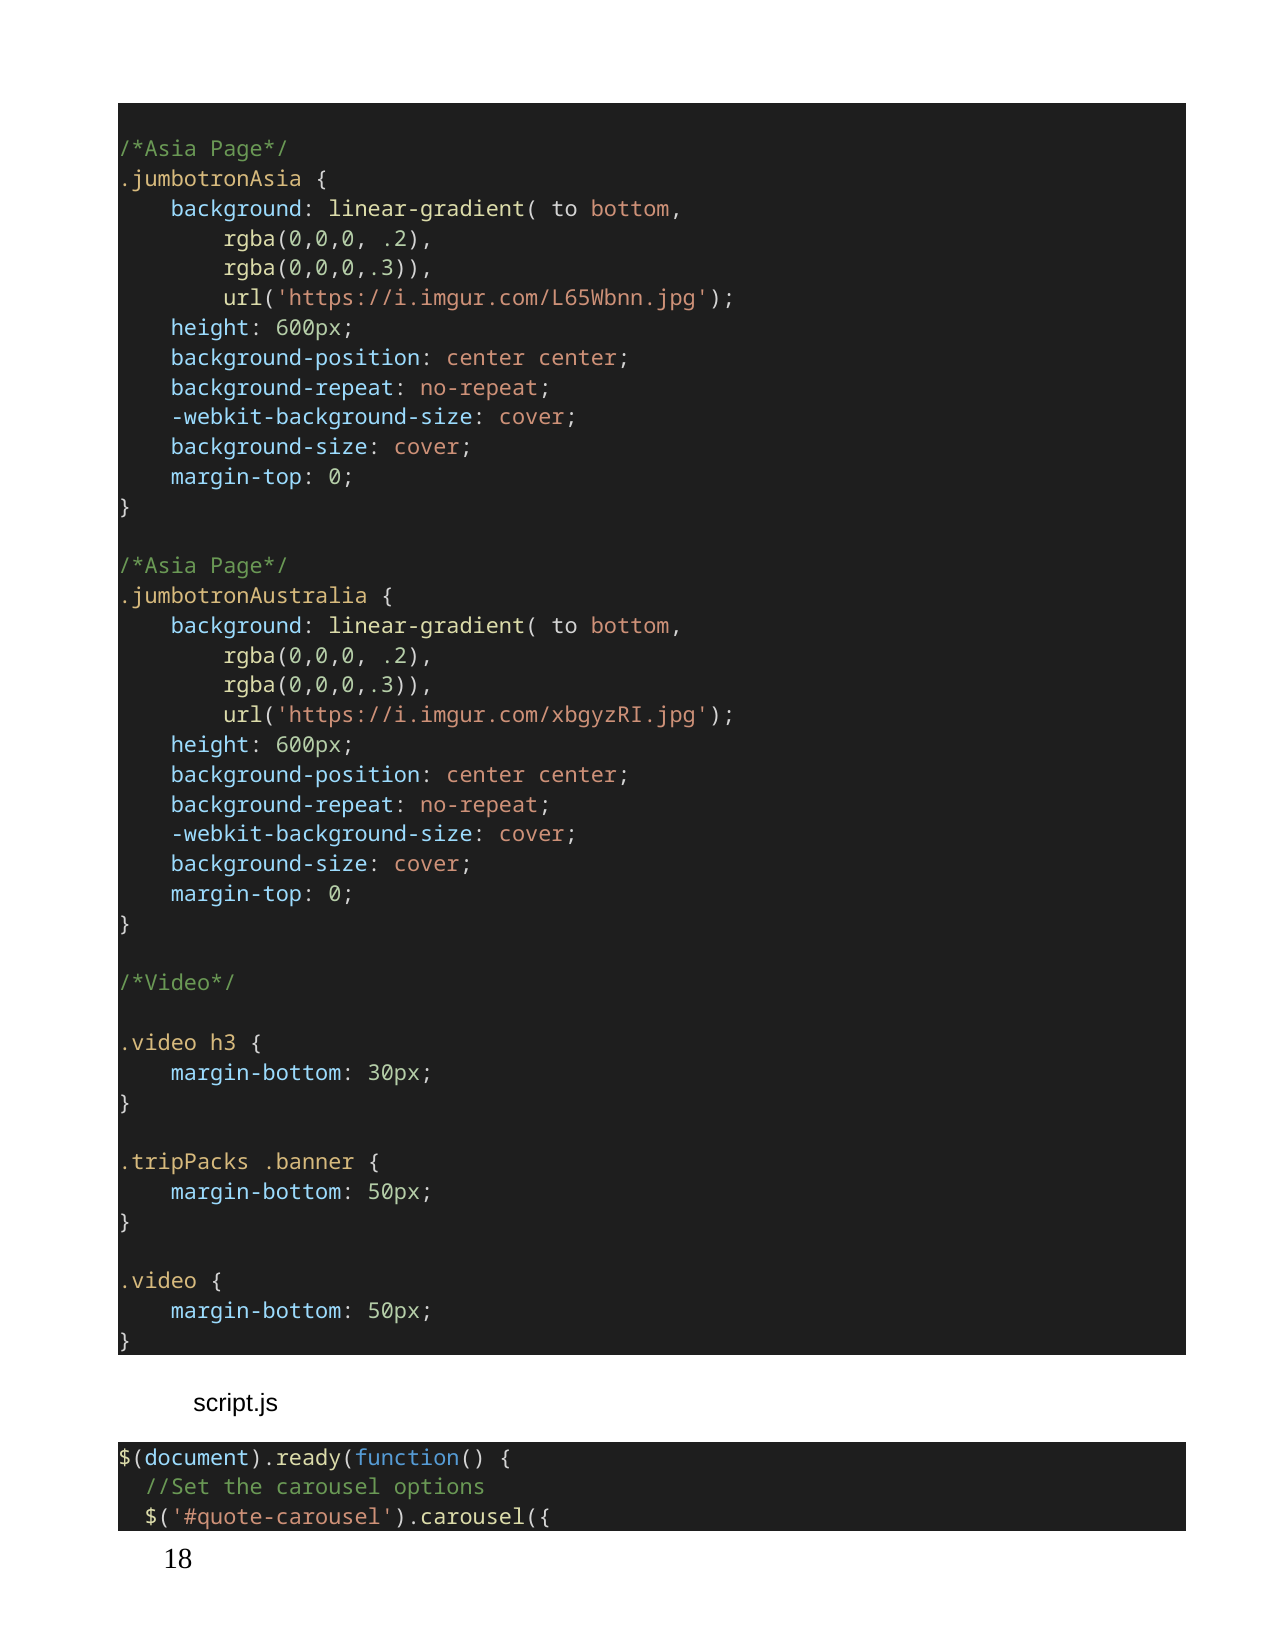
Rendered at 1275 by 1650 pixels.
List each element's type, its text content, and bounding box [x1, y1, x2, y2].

text $(document).ready(function() { [118, 1442, 1186, 1471]
text margin-top: 0; [118, 461, 1186, 491]
text .jumbotronAsia { [118, 163, 1186, 193]
text } [118, 1087, 1186, 1116]
text -webkit-background-size: cover; [118, 818, 1186, 848]
text } [118, 1206, 1186, 1236]
text /*Asia Page*/ [118, 550, 1186, 580]
text background-size: cover; [118, 431, 1186, 461]
text margin-bottom: 50px; [118, 1295, 1186, 1325]
list script.js [193, 1388, 1186, 1416]
text height: 600px; [118, 312, 1186, 342]
text rgba(0,0,0,.3)), [118, 669, 1186, 699]
text height: 600px; [118, 729, 1186, 759]
text .tripPacks .banner { [118, 1146, 1186, 1176]
text url('https://i.imgur.com/xbgyzRI.jpg'); [118, 699, 1186, 729]
text rgba(0,0,0,.3)), [118, 252, 1186, 282]
text margin-bottom: 50px; [118, 1176, 1186, 1206]
text margin-top: 0; [118, 878, 1186, 908]
text background-position: center center; [118, 342, 1186, 372]
text background: linear-gradient( to bottom, [118, 193, 1186, 223]
text } [118, 1325, 1186, 1355]
text -webkit-background-size: cover; [118, 401, 1186, 431]
text /*Asia Page*/ [118, 133, 1186, 163]
text } [118, 908, 1186, 938]
text background-position: center center; [118, 759, 1186, 789]
text background-repeat: no-repeat; [118, 789, 1186, 818]
text background-repeat: no-repeat; [118, 372, 1186, 401]
text background-size: cover; [118, 848, 1186, 878]
text } [118, 491, 1186, 521]
text url('https://i.imgur.com/L65Wbnn.jpg'); [118, 282, 1186, 312]
text margin-bottom: 30px; [118, 1057, 1186, 1087]
text .video { [118, 1265, 1186, 1295]
text $('#quote-carousel').carousel({ [118, 1501, 1186, 1531]
text .video h3 { [118, 1027, 1186, 1057]
text /*Video*/ [118, 967, 1186, 997]
text .jumbotronAustralia { [118, 580, 1186, 610]
text rgba(0,0,0, .2), [118, 223, 1186, 252]
text //Set the carousel options [118, 1471, 1186, 1501]
text rgba(0,0,0, .2), [118, 640, 1186, 669]
text background: linear-gradient( to bottom, [118, 610, 1186, 640]
